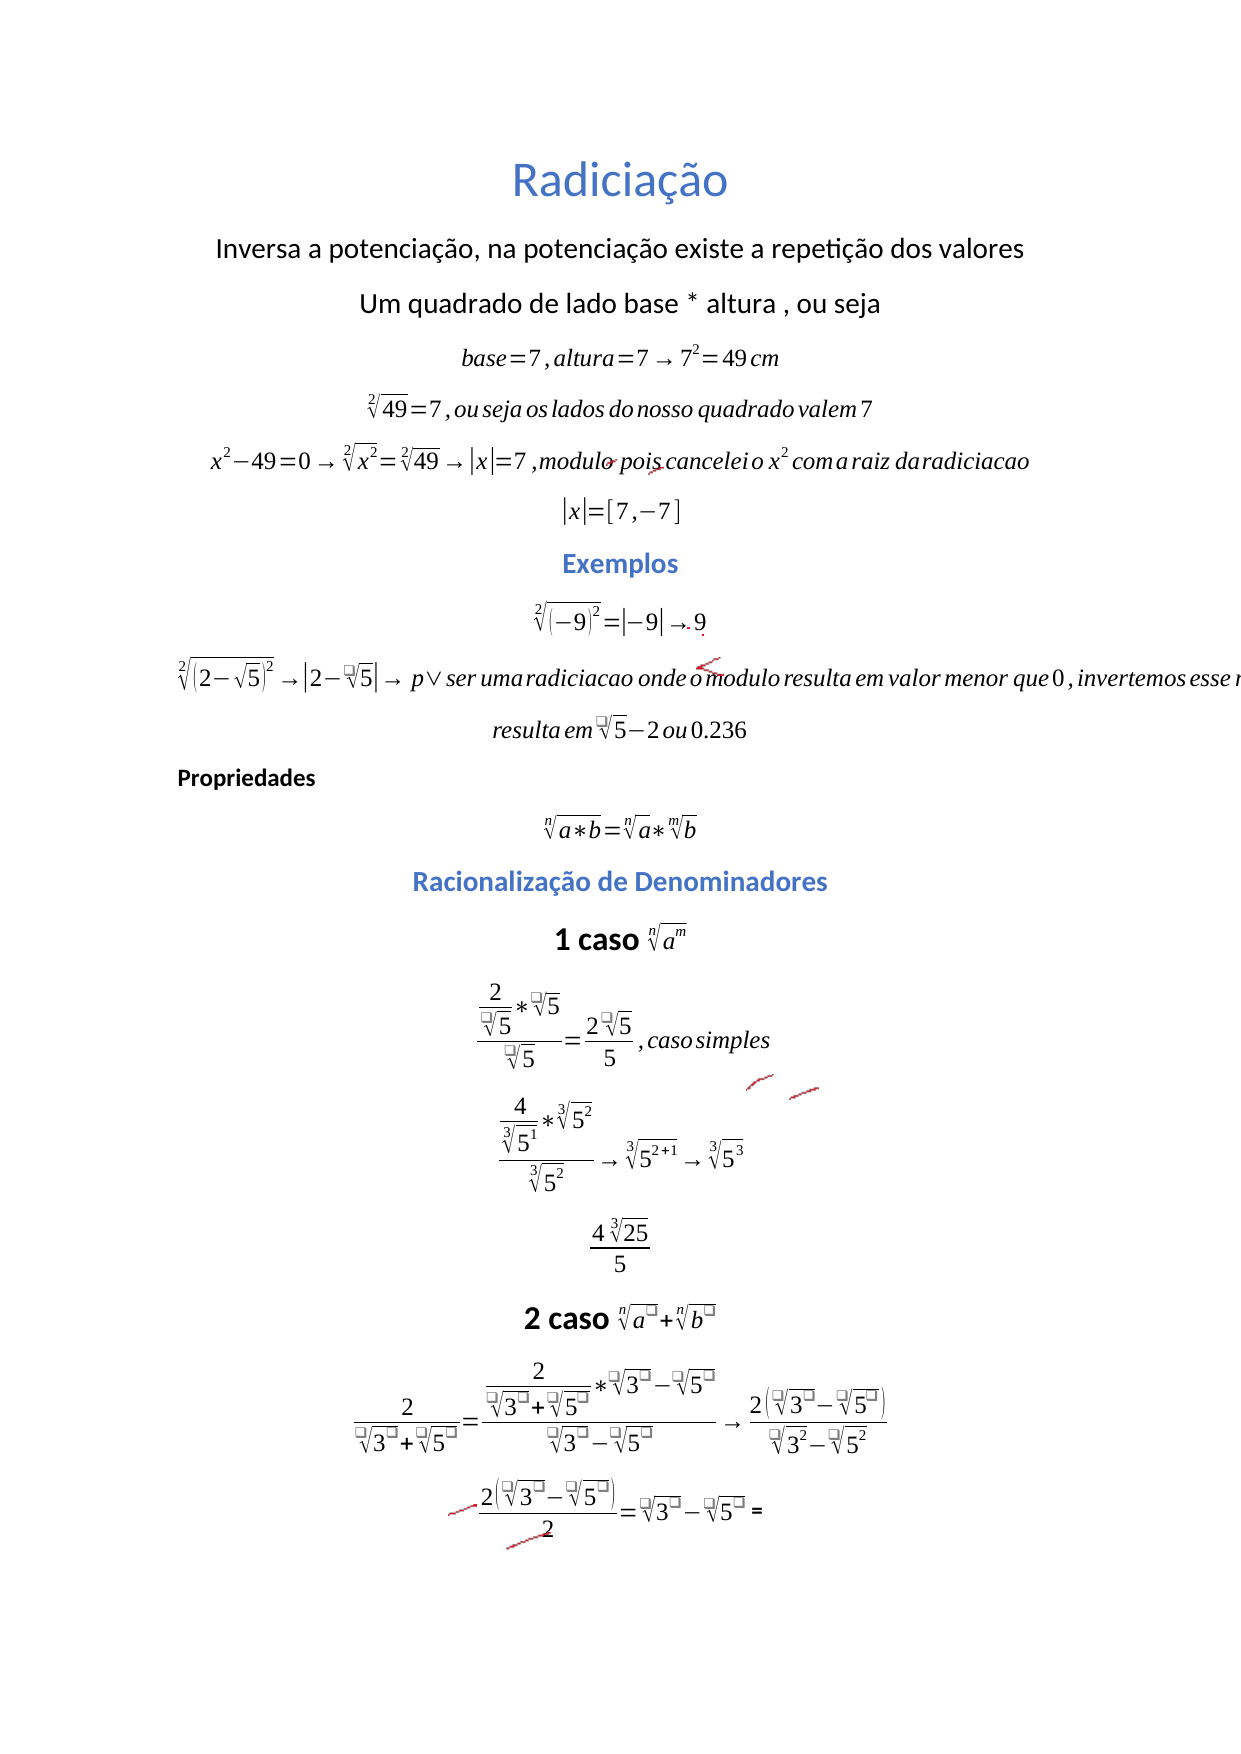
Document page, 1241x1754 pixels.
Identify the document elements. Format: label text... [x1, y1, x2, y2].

text 2 caso [177, 1297, 1063, 1338]
text Um quadrado de lado base * altura , ou seja [177, 285, 1063, 321]
text Radiciação [177, 148, 1063, 209]
text Racionalização de Denominadores [177, 863, 1063, 898]
picture [696, 657, 724, 676]
picture [505, 1532, 551, 1551]
picture [746, 1074, 819, 1100]
picture [448, 1504, 477, 1516]
text 1 caso [177, 918, 1063, 959]
text Propriedades [177, 762, 1063, 792]
picture [606, 459, 619, 466]
picture [647, 467, 664, 475]
text Inversa a potenciação, na potenciação existe a repetição dos valores [177, 230, 1063, 266]
text Exemplos [177, 545, 1063, 581]
text = [177, 1477, 1063, 1543]
